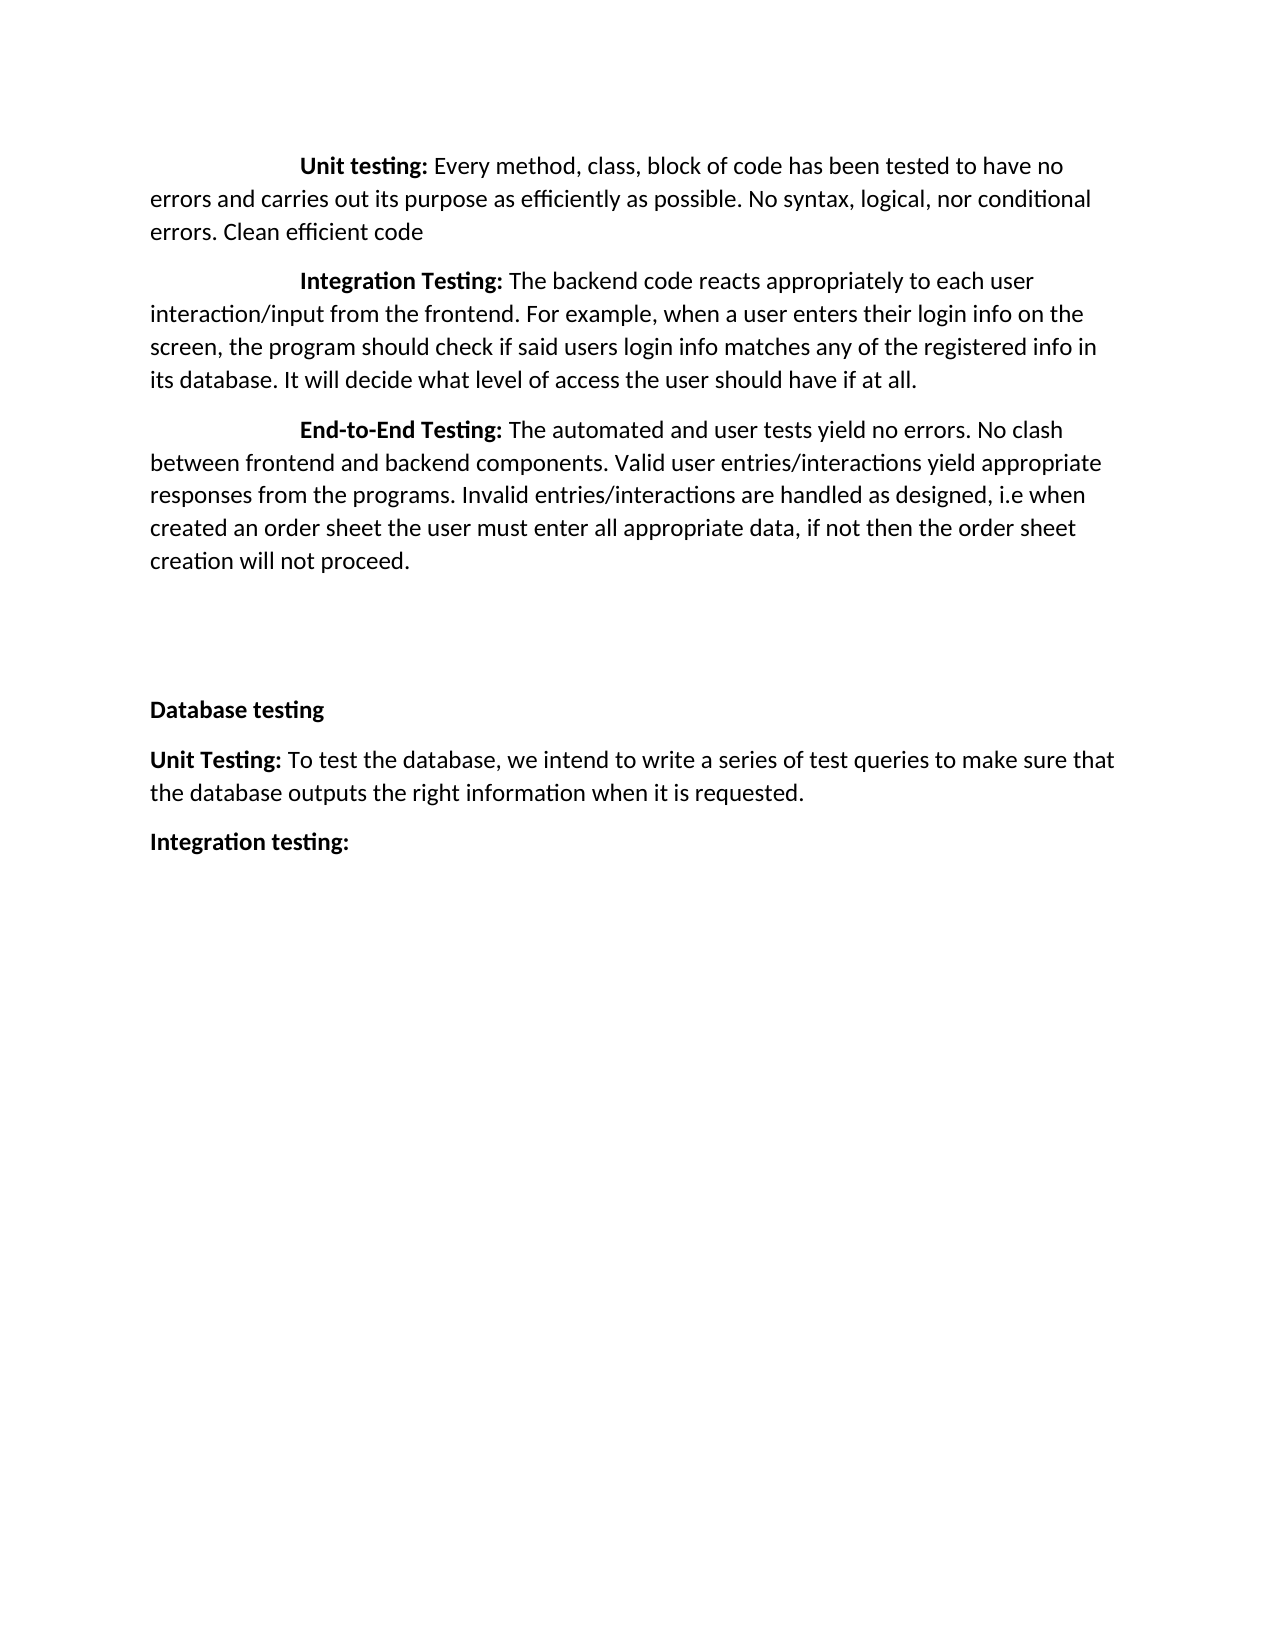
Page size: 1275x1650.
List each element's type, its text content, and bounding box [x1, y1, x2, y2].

text Integration Testing: The backend code reacts appropriately to each user interaction/input from the frontend. For example, when a user enters their login info on the screen, the program should check if said users login info matches any of the registered info in its database. It will decide what level of access the user should have if at all. [150, 265, 1125, 395]
text End-to-End Testing: The automated and user tests yield no errors. No clash between frontend and backend components. Valid user entries/interactions yield appropriate responses from the programs. Invalid entries/interactions are handled as designed, i.e when created an order sheet the user must enter all appropriate data, if not then the order sheet creation will not proceed. [150, 414, 1125, 576]
text Database testing [150, 694, 1125, 725]
text Integration testing: [150, 826, 1125, 857]
text Unit testing: Every method, class, block of code has been tested to have no errors and carries out its purpose as efficiently as possible. No syntax, logical, nor conditional errors. Clean efficient code [150, 150, 1125, 246]
text Unit Testing: To test the database, we intend to write a series of test queries to make sure that the database outputs the right information when it is requested. [150, 744, 1125, 807]
